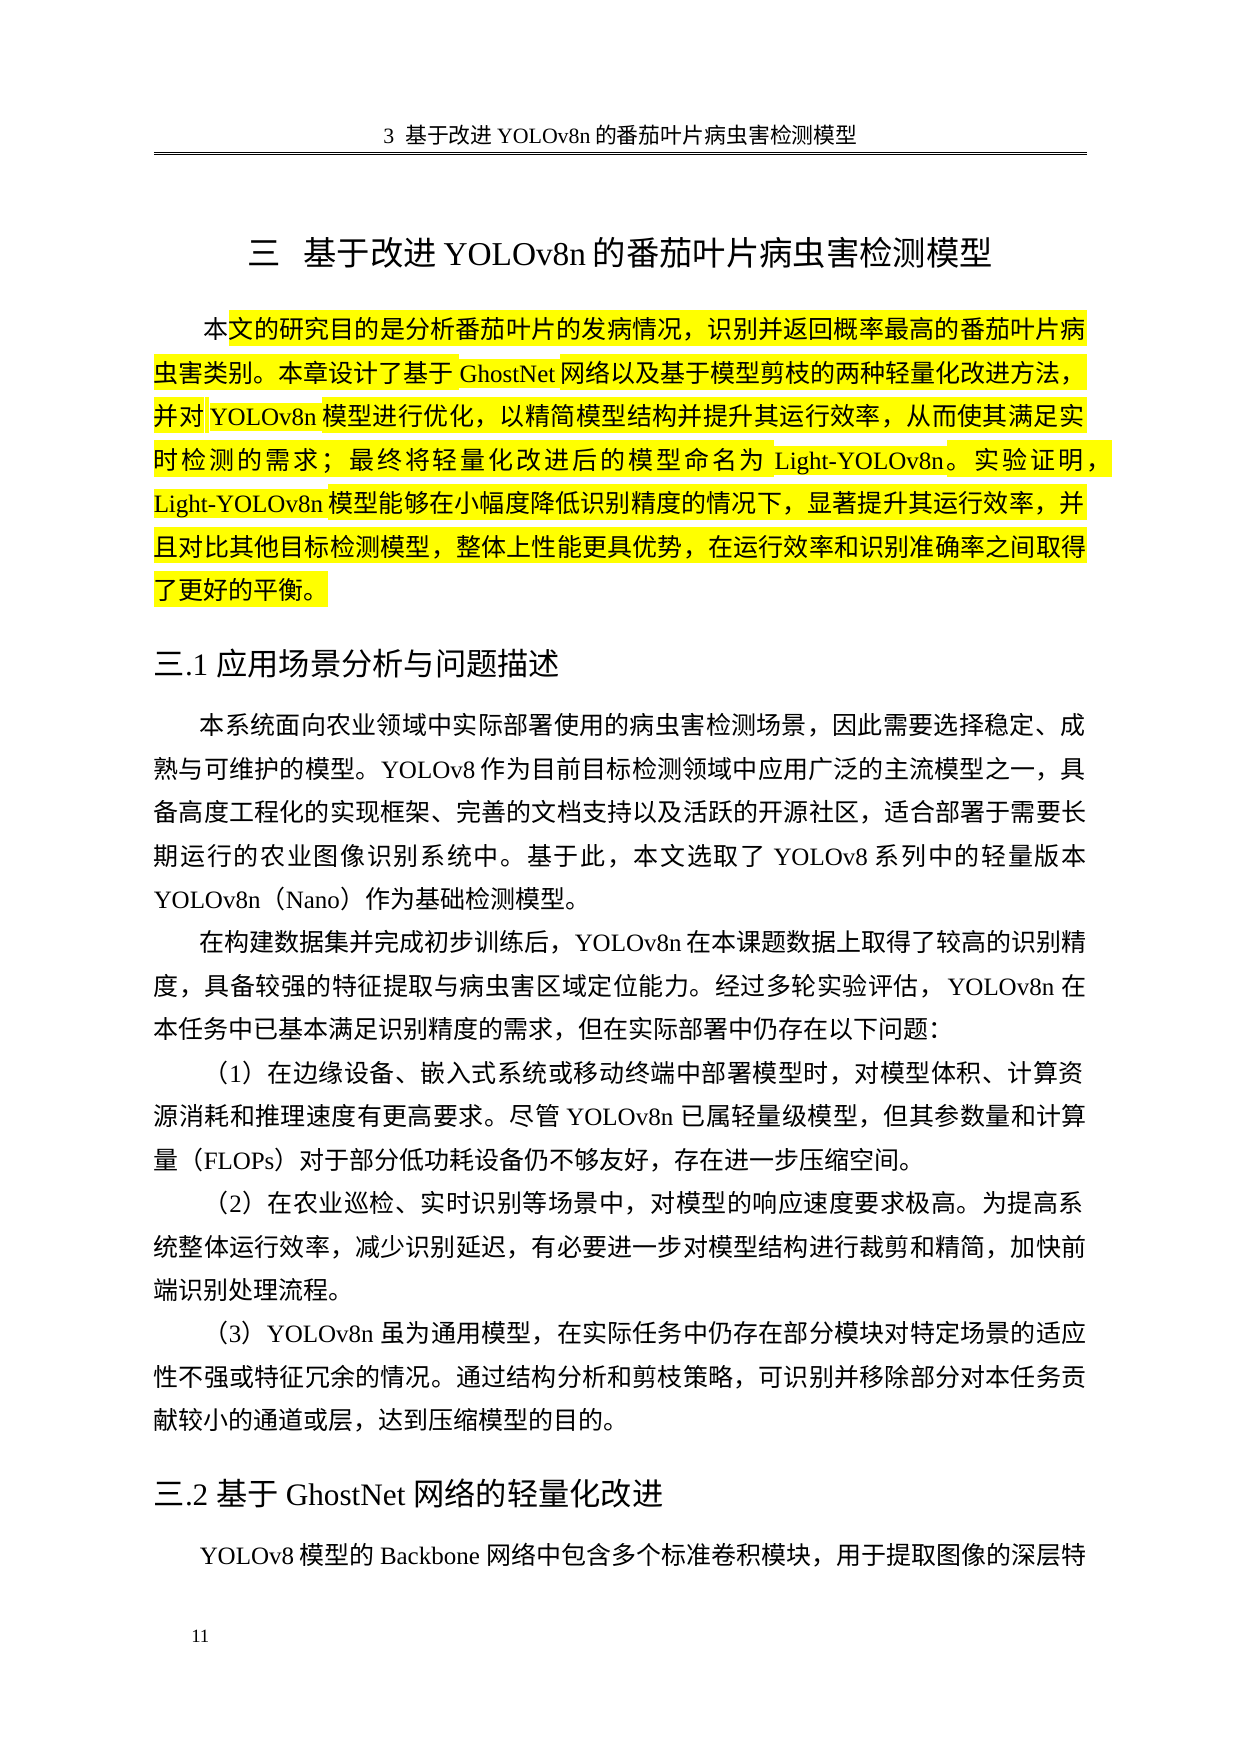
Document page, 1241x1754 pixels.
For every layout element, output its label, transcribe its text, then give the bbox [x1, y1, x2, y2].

subtitle 应用场景分析与问题描述 [153, 639, 1087, 684]
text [153, 1536, 1087, 1572]
subtitle 基于 GhostNet 网络的轻量化改进 [153, 1469, 1087, 1514]
text 本系统面向农业领域中实际部署使用的病虫害检测场景，因此需要选择稳定、成熟与可维护的模型。YOLOv8作为目前目标检测领域中应用广泛的主流模型之一，具备高度工程化的实现框架、完善的文档支持以及活跃的开源社区，适合部署于需要长期运行的农业图像识别系统中。基于此，本文选取了YOLOv8系列中的轻量版本YOLOv8n（Nano）作为基础检测模型。 [153, 706, 1087, 916]
text （2）在农业巡检、实时识别等场景中，对模型的响应速度要求极高。为提高系统整体运行效率，减少识别延迟，有必要进一步对模型结构进行裁剪和精简，加快前端识别处理流程。 [153, 1183, 1087, 1307]
text 本文的研究目的是分析番茄叶片的发病情况，识别并返回概率最高的番茄叶片病虫害类别。本章设计了基于GhostNet网络以及基于模型剪枝的两种轻量化改进方法，并对YOLOv8n模型进行优化，以精简模型结构并提升其运行效率，从而使其满足实时检测的需求；最终将轻量化改进后的模型命名为Light-YOLOv8n。实验证明，Light-YOLOv8n模型能够在小幅度降低识别精度的情况下，显著提升其运行效率，并且对比其他目标检测模型，整体上性能更具优势，在运行效率和识别准确率之间取得了更好的平衡。 [153, 310, 1087, 607]
subtitle 基于改进YOLOv8n的番茄叶片病虫害检测模型 [153, 227, 1087, 275]
text （1）在边缘设备、嵌入式系统或移动终端中部署模型时，对模型体积、计算资源消耗和推理速度有更高要求。尽管 YOLOv8n 已属轻量级模型，但其参数量和计算量（FLOPs）对于部分低功耗设备仍不够友好，存在进一步压缩空间。 [153, 1053, 1087, 1176]
text 在构建数据集并完成初步训练后，YOLOv8n在本课题数据上取得了较高的识别精度，具备较强的特征提取与病虫害区域定位能力。经过多轮实验评估，YOLOv8n 在本任务中已基本满足识别精度的需求，但在实际部署中仍存在以下问题： [153, 923, 1087, 1046]
text （3）YOLOv8n 虽为通用模型，在实际任务中仍存在部分模块对特定场景的适应性不强或特征冗余的情况。通过结构分析和剪枝策略，可识别并移除部分对本任务贡献较小的通道或层，达到压缩模型的目的。 [153, 1314, 1087, 1437]
